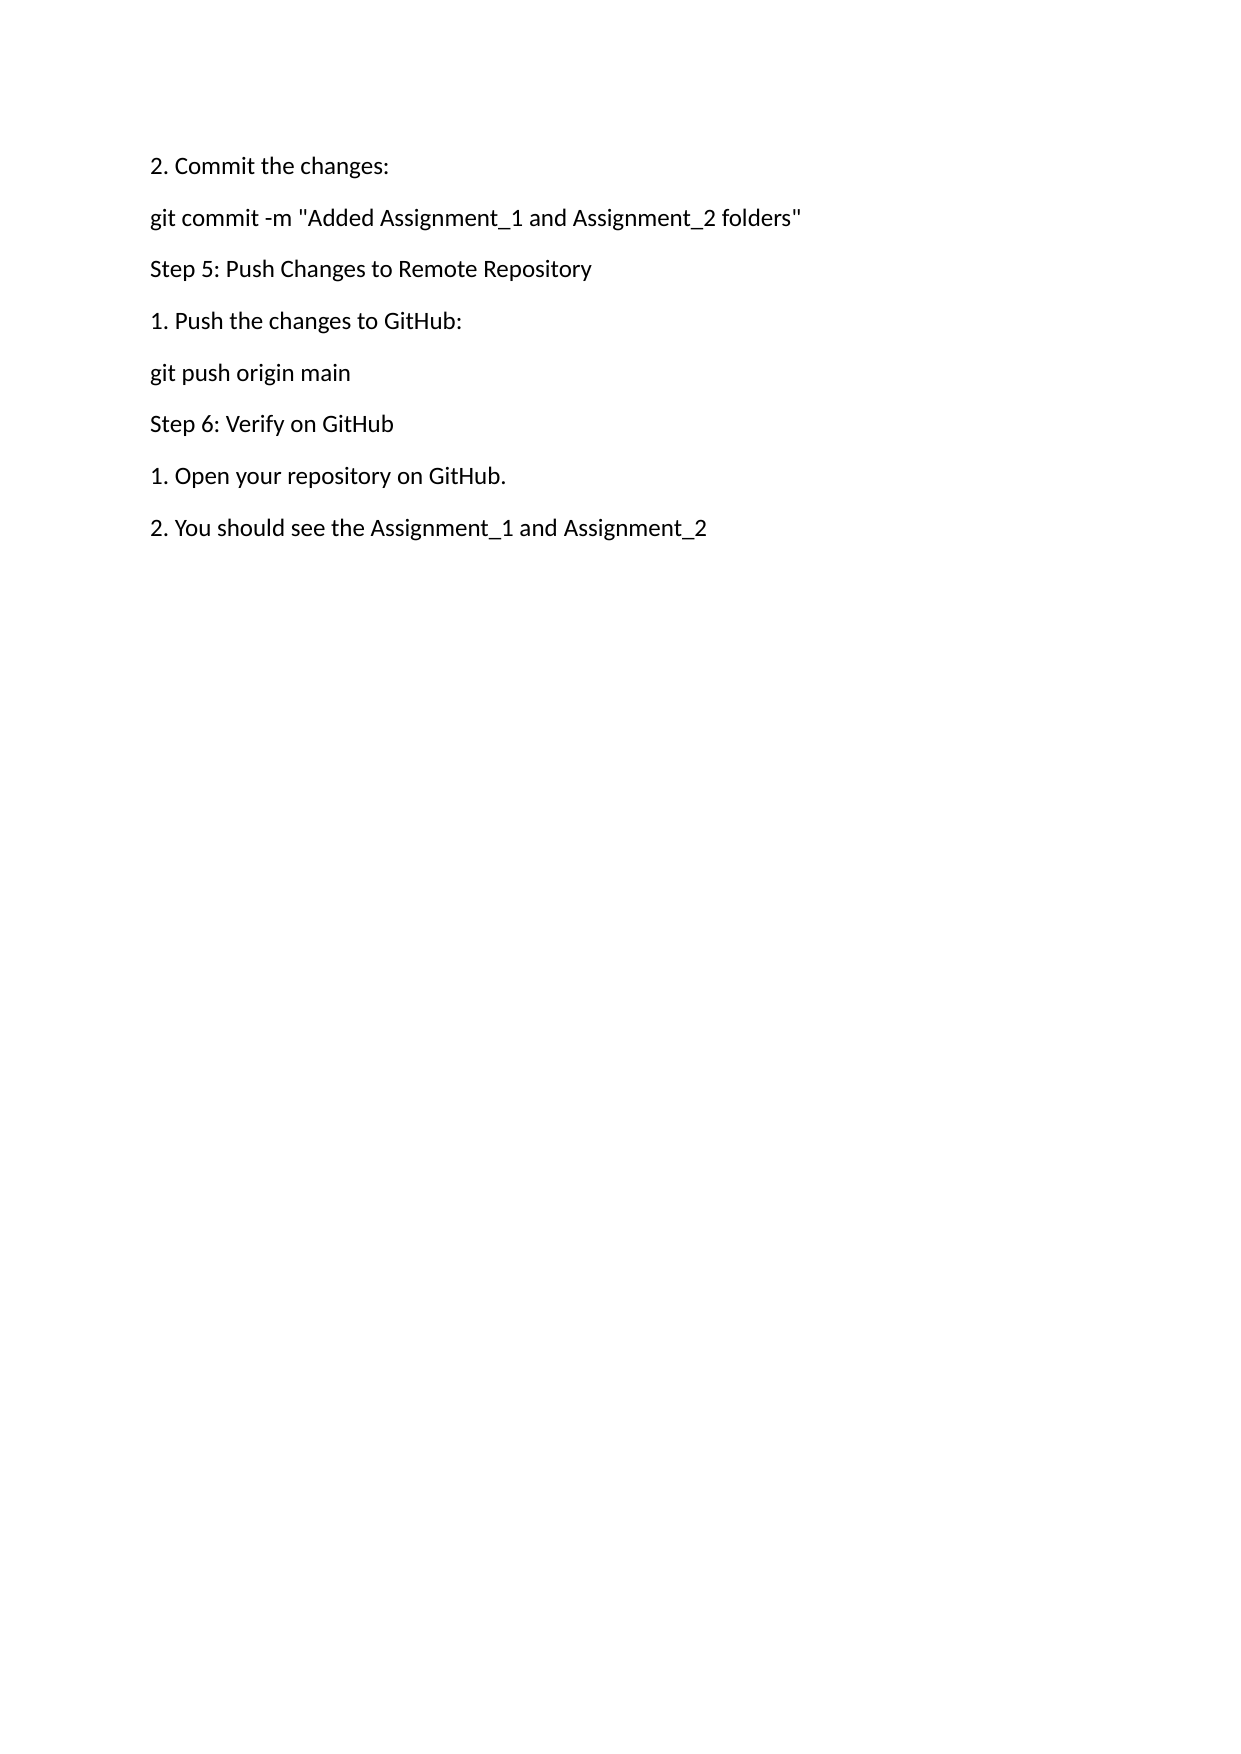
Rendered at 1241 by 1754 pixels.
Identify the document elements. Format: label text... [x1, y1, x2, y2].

text 2. You should see the Assignment_1 and Assignment_2 [150, 512, 1090, 542]
text Step 5: Push Changes to Remote Repository [150, 253, 1090, 284]
text 1. Push the changes to GitHub: [150, 305, 1090, 336]
text Step 6: Verify on GitHub [150, 408, 1090, 439]
text 2. Commit the changes: [150, 150, 1090, 181]
text 1. Open your repository on GitHub. [150, 460, 1090, 491]
text git push origin main [150, 357, 1090, 387]
text git commit -m "Added Assignment_1 and Assignment_2 folders" [150, 202, 1090, 232]
